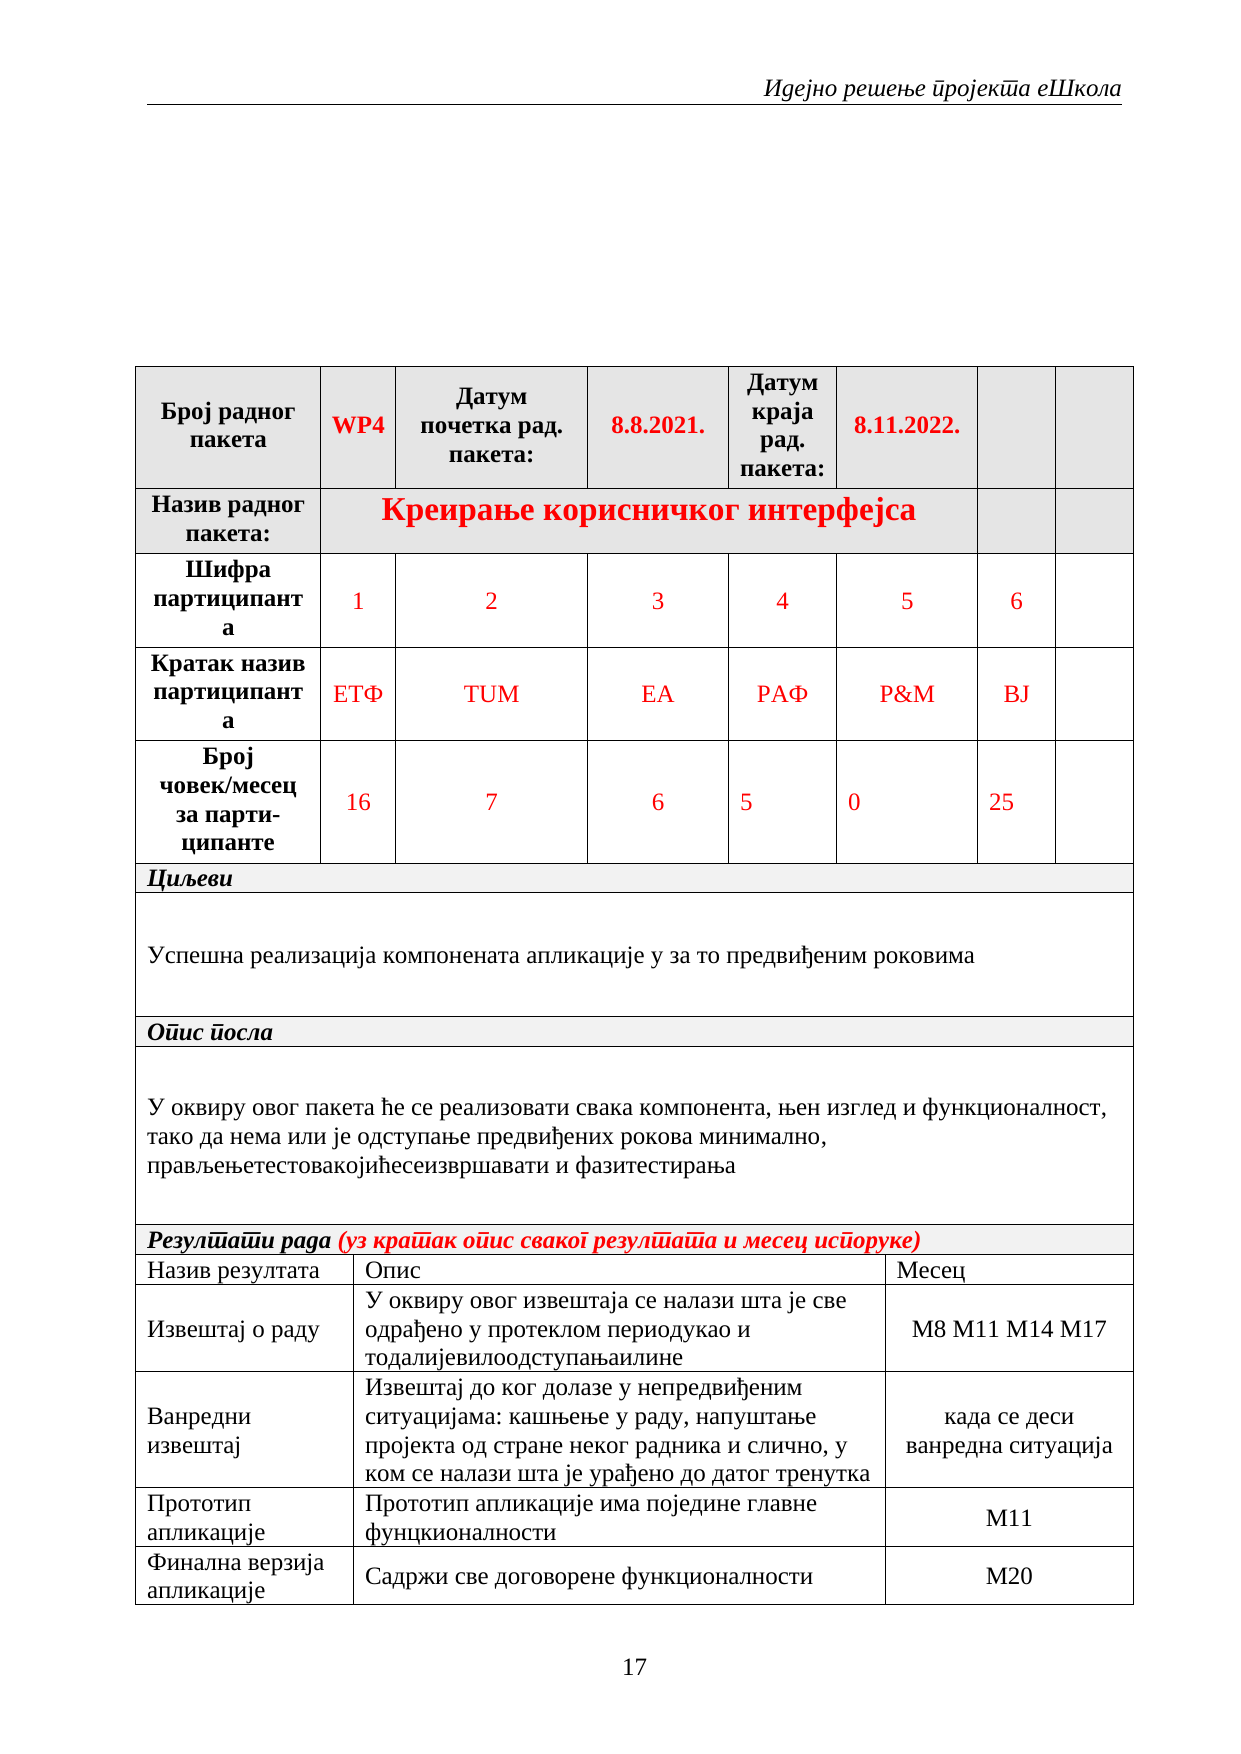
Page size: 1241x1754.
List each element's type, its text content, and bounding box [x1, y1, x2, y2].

table_cell P&M [837, 648, 977, 740]
table_cell M20 [886, 1547, 1133, 1604]
table_cell [1056, 489, 1133, 553]
table_cell Извештај до ког долазе у непредвиђеним ситуацијама: кашњење у раду, напуштање пројекта од стране неког радника и слично, у ком се налази шта је урађено до датог тренутка [354, 1372, 885, 1487]
table_header 8.8.2021. [588, 367, 728, 488]
table_cell 6 [588, 741, 728, 862]
table_cell 4 [729, 554, 836, 647]
table_cell Циљеви [136, 864, 1133, 892]
table_cell 2 [396, 554, 587, 647]
table_cell Успешна реализација компонената апликације у за то предвиђеним роковима [136, 893, 1133, 1016]
table_cell 1 [321, 554, 395, 647]
table_header Број радног пакета [136, 367, 320, 488]
table_cell Назив резултата [136, 1255, 353, 1284]
table_cell Креирање корисничког интерфејса [321, 489, 977, 553]
table_cell Садржи све договорене функционалности [354, 1547, 885, 1604]
table_cell Кратак назив партиципанта [136, 648, 320, 740]
table_cell Број човек/месец за парти-ципанте [136, 741, 320, 862]
table_cell [978, 489, 1055, 553]
table_cell Резултати рада (уз кратак опис сваког резултата и месец испоруке) [136, 1225, 1133, 1254]
table_cell Назив радног пакета: [136, 489, 320, 553]
table_cell када се деси ванредна ситуација [886, 1372, 1133, 1487]
table_header [1056, 367, 1133, 488]
table_cell Финална верзија апликације [136, 1547, 353, 1604]
table_cell Прототип апликације [136, 1488, 353, 1546]
table_cell BJ [978, 648, 1055, 740]
table_cell Месец [886, 1255, 1133, 1284]
table_cell [1056, 741, 1133, 862]
table_cell 7 [396, 741, 587, 862]
table_cell РАФ [729, 648, 836, 740]
table_cell 25 [978, 741, 1055, 862]
table_cell 5 [729, 741, 836, 862]
table_cell У оквиру овог пакета ће се реализовати свака компонента, њен изглед и функционалност, тако да нема или је одступање предвиђених рокова минимално, прављењетестовакојићесеизвршавати и фазитестирања [136, 1047, 1133, 1224]
table_cell TUM [396, 648, 587, 740]
table_cell Опис посла [136, 1017, 1133, 1046]
table_cell Извештај о раду [136, 1285, 353, 1371]
table_header Датум краја рад. пакета: [729, 367, 836, 488]
table_cell [1056, 648, 1133, 740]
table_cell [1056, 554, 1133, 647]
table_header 8.11.2022. [837, 367, 977, 488]
table_cell Ванредни извештај [136, 1372, 353, 1487]
table_header WP4 [321, 367, 395, 488]
table_cell М8 М11 М14 М17 [886, 1285, 1133, 1371]
table_cell Шифра партиципанта [136, 554, 320, 647]
table_cell EA [588, 648, 728, 740]
table_cell 0 [837, 741, 977, 862]
table_header [978, 367, 1055, 488]
table_cell 3 [588, 554, 728, 647]
table_cell 5 [837, 554, 977, 647]
table_cell M11 [886, 1488, 1133, 1546]
table_cell Опис [354, 1255, 885, 1284]
table_cell 6 [978, 554, 1055, 647]
table_cell ЕТФ [321, 648, 395, 740]
table_header Датум почетка рад. пакета: [396, 367, 587, 488]
table_cell Прототип апликације има поједине главне фунцкионалности [354, 1488, 885, 1546]
table_cell 16 [321, 741, 395, 862]
table_cell У оквиру овог извештаја се налази шта је све одрађено у протеклом периодукао и тодалијевилоодступањаилине [354, 1285, 885, 1371]
